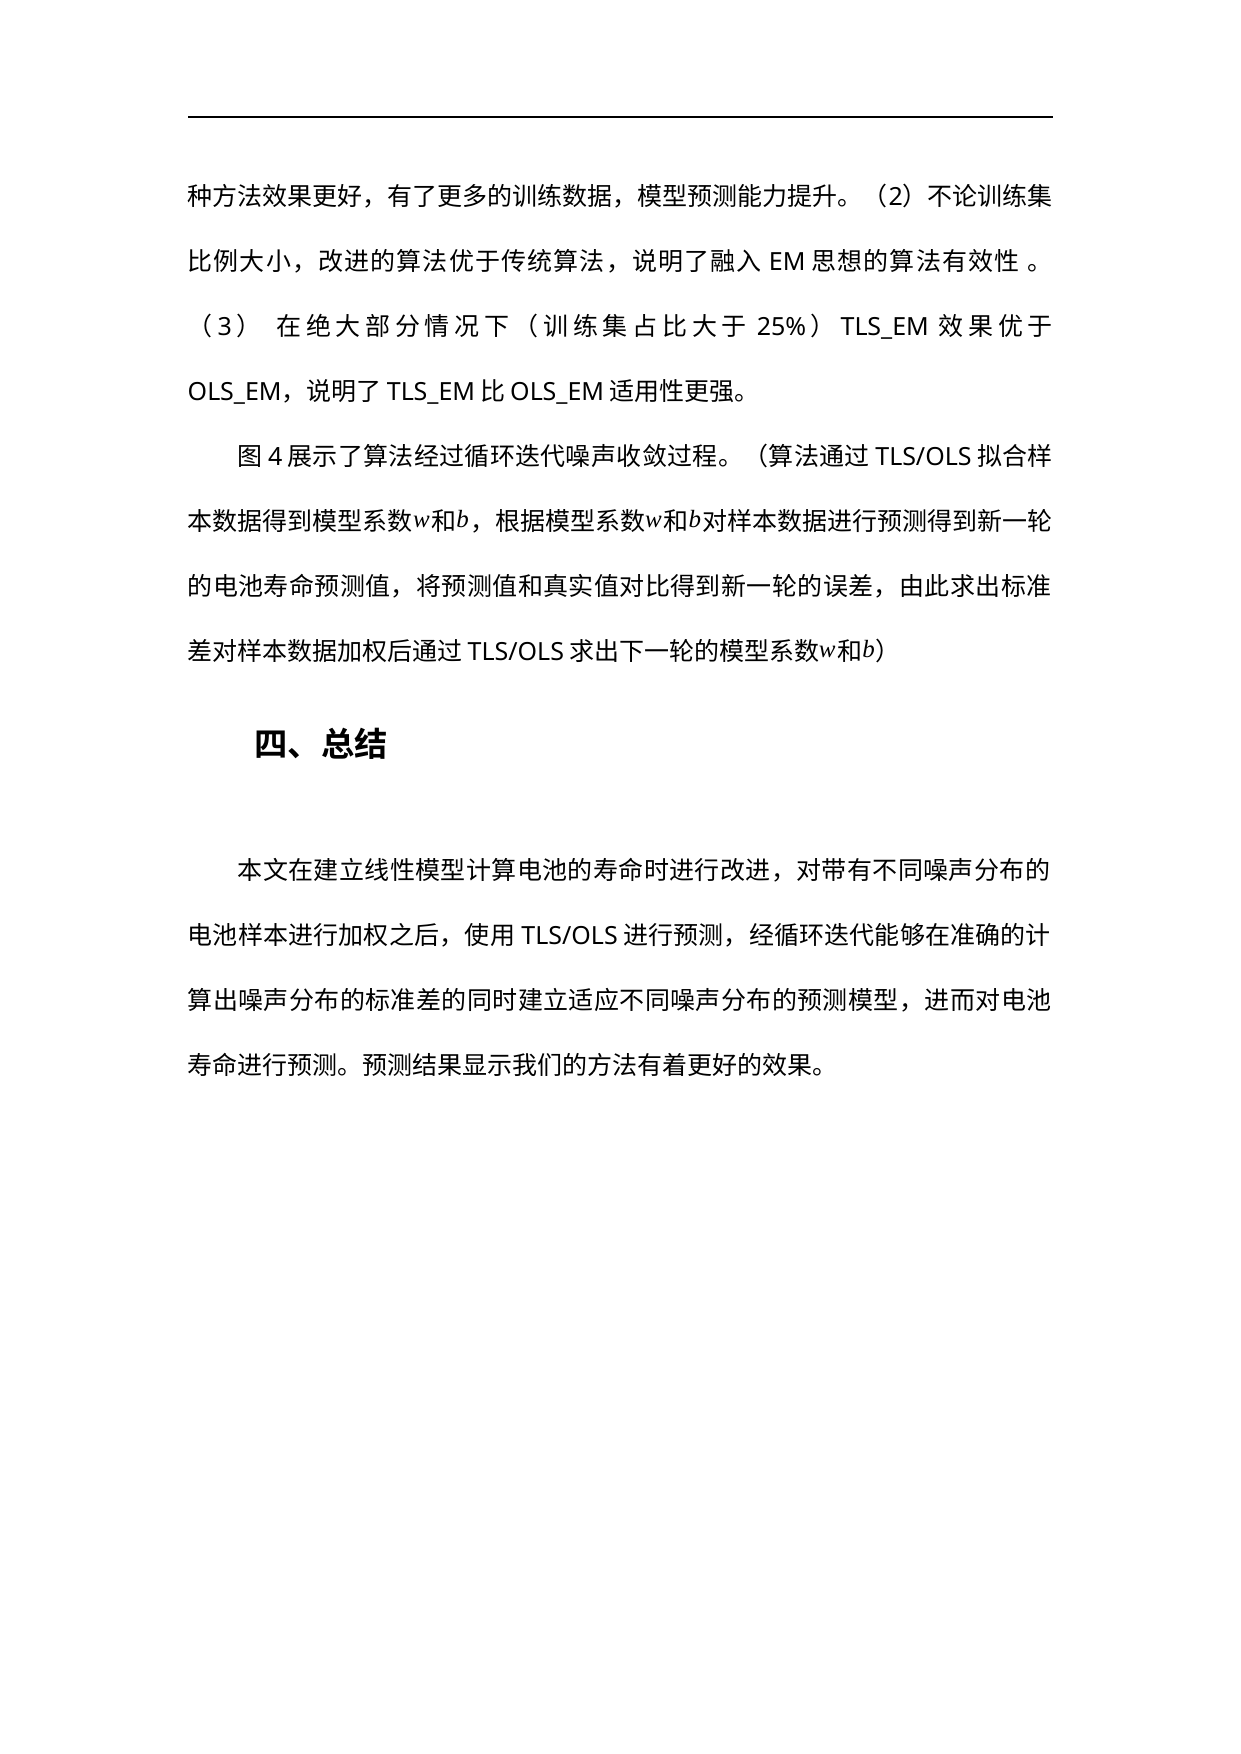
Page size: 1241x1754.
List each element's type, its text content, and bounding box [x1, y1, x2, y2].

text 图4展示了算法经过循环迭代噪声收敛过程。（算法通过TLS/OLS拟合样本数据得到模型系数和，根据模型系数和对样本数据进行预测得到新一轮的电池寿命预测值，将预测值和真实值对比得到新一轮的误差，由此求出标准差对样本数据加权后通过TLS/OLS求出下一轮的模型系数和） [187, 422, 1053, 682]
text 本文在建立线性模型计算电池的寿命时进行改进，对带有不同噪声分布的电池样本进行加权之后，使用TLS/OLS进行预测，经循环迭代能够在准确的计算出噪声分布的标准差的同时建立适应不同噪声分布的预测模型，进而对电池寿命进行预测。预测结果显示我们的方法有着更好的效果。 [187, 836, 1053, 1096]
subtitle 四、总结 [187, 709, 1053, 774]
